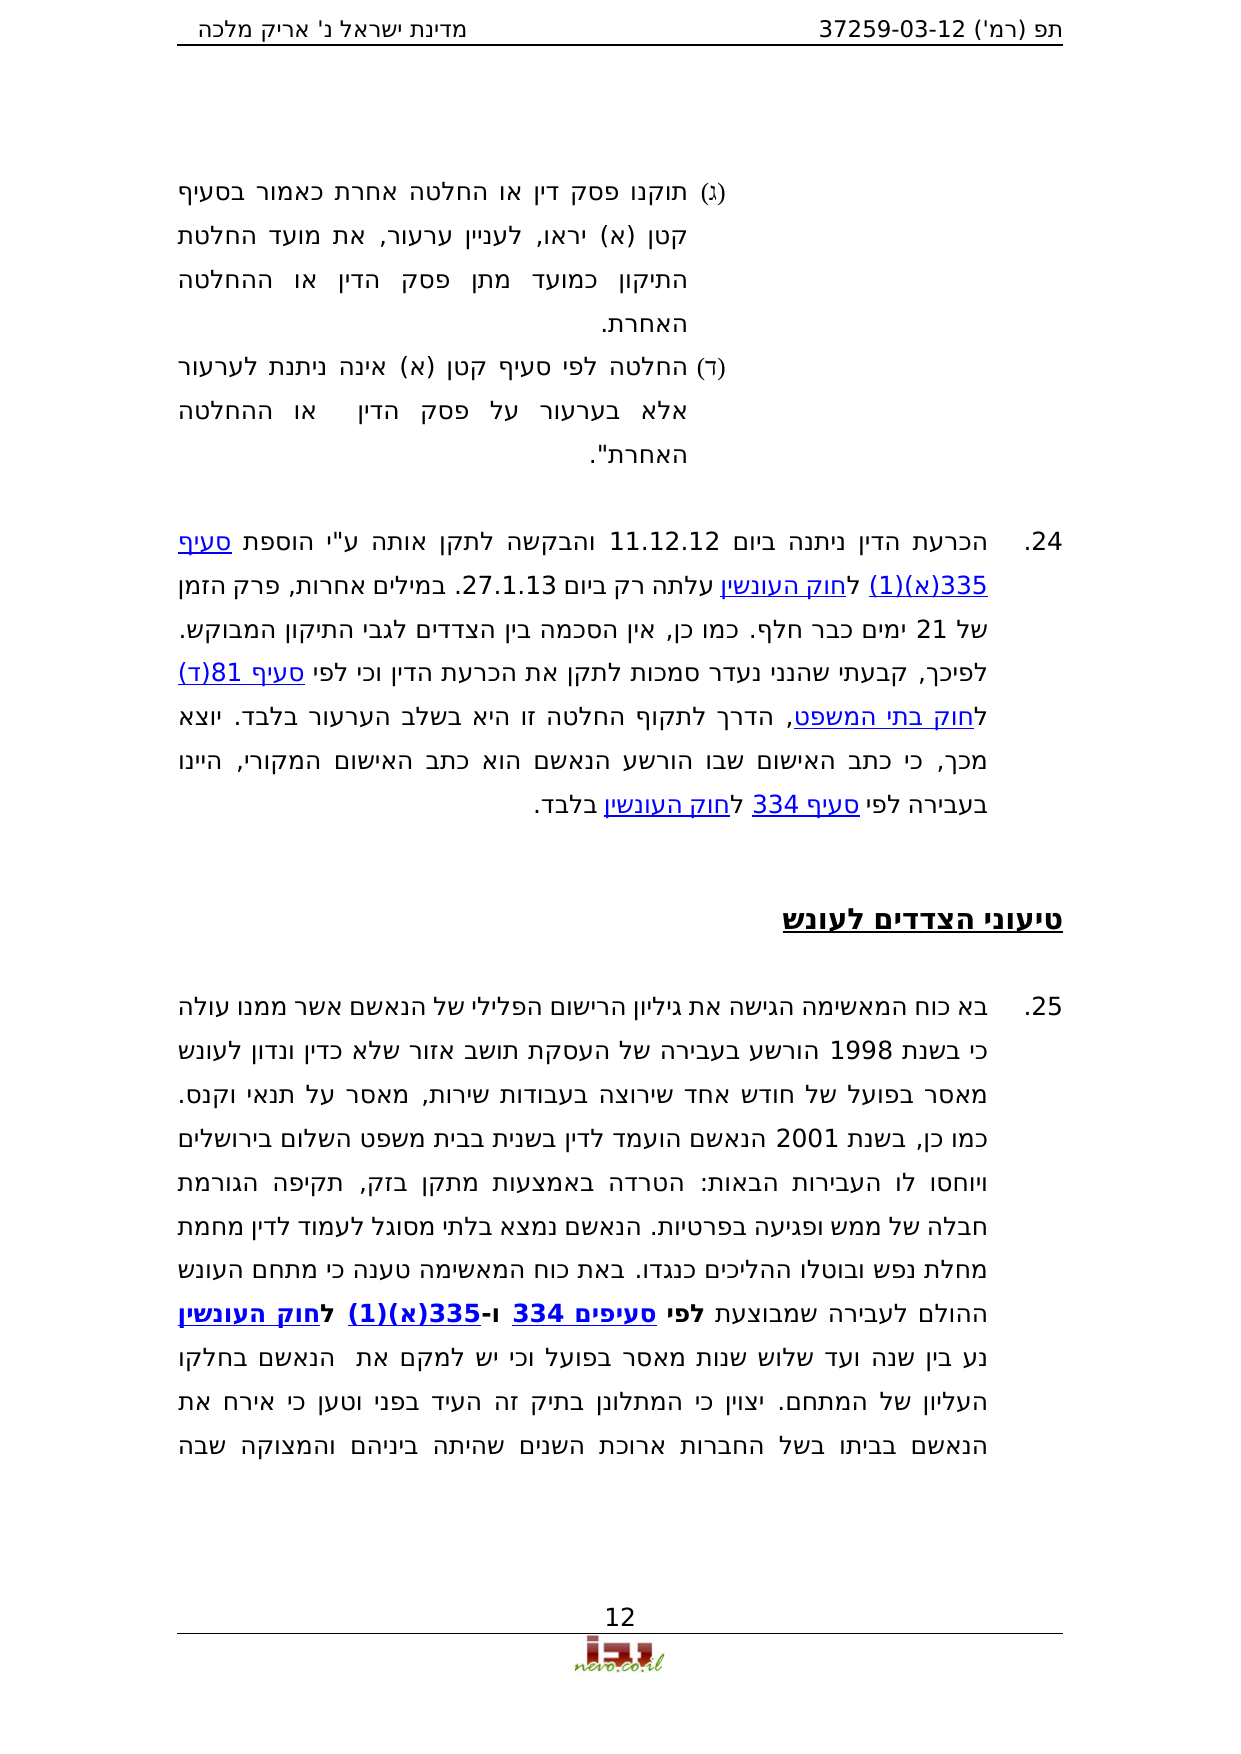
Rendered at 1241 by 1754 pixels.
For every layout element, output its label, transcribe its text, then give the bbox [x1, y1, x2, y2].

picture [574, 1635, 666, 1673]
list החלטה לפי סעיף קטן (א) אינה ניתנת לערעור אלא בערעור על פסק הדין או ההחלטה האחרת". [177, 352, 726, 469]
text 24. הכרעת הדין ניתנה ביום 11.12.12 והבקשה לתקן אותה ע"י הוספת סעיף 335(א)(1) לחוק העונשין עלתה רק ביום 27.1.13. במילים אחרות, פרק הזמן של 21 ימים כבר חלף. כמו כן, אין הסכמה בין הצדדים לגבי התיקון המבוקש. לפיכך, קבעתי שהנני נעדר סמכות לתקן את הכרעת הדין וכי לפי סעיף 81(ד) לחוק בתי המשפט, הדרך לתקוף החלטה זו היא בשלב הערעור בלבד. יוצא מכך, כי כתב האישום שבו הורשע הנאשם הוא כתב האישום המקורי, היינו בעבירה לפי סעיף 334 לחוק העונשין בלבד. [177, 527, 1063, 819]
subtitle טיעוני הצדדים לעונש [177, 902, 1063, 936]
list תוקנו פסק דין או החלטה אחרת כאמור בסעיף קטן (א) יראו, לעניין ערעור, את מועד החלטת התיקון כמועד מתן פסק הדין או ההחלטה האחרת. [177, 177, 726, 338]
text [177, 993, 1063, 1460]
